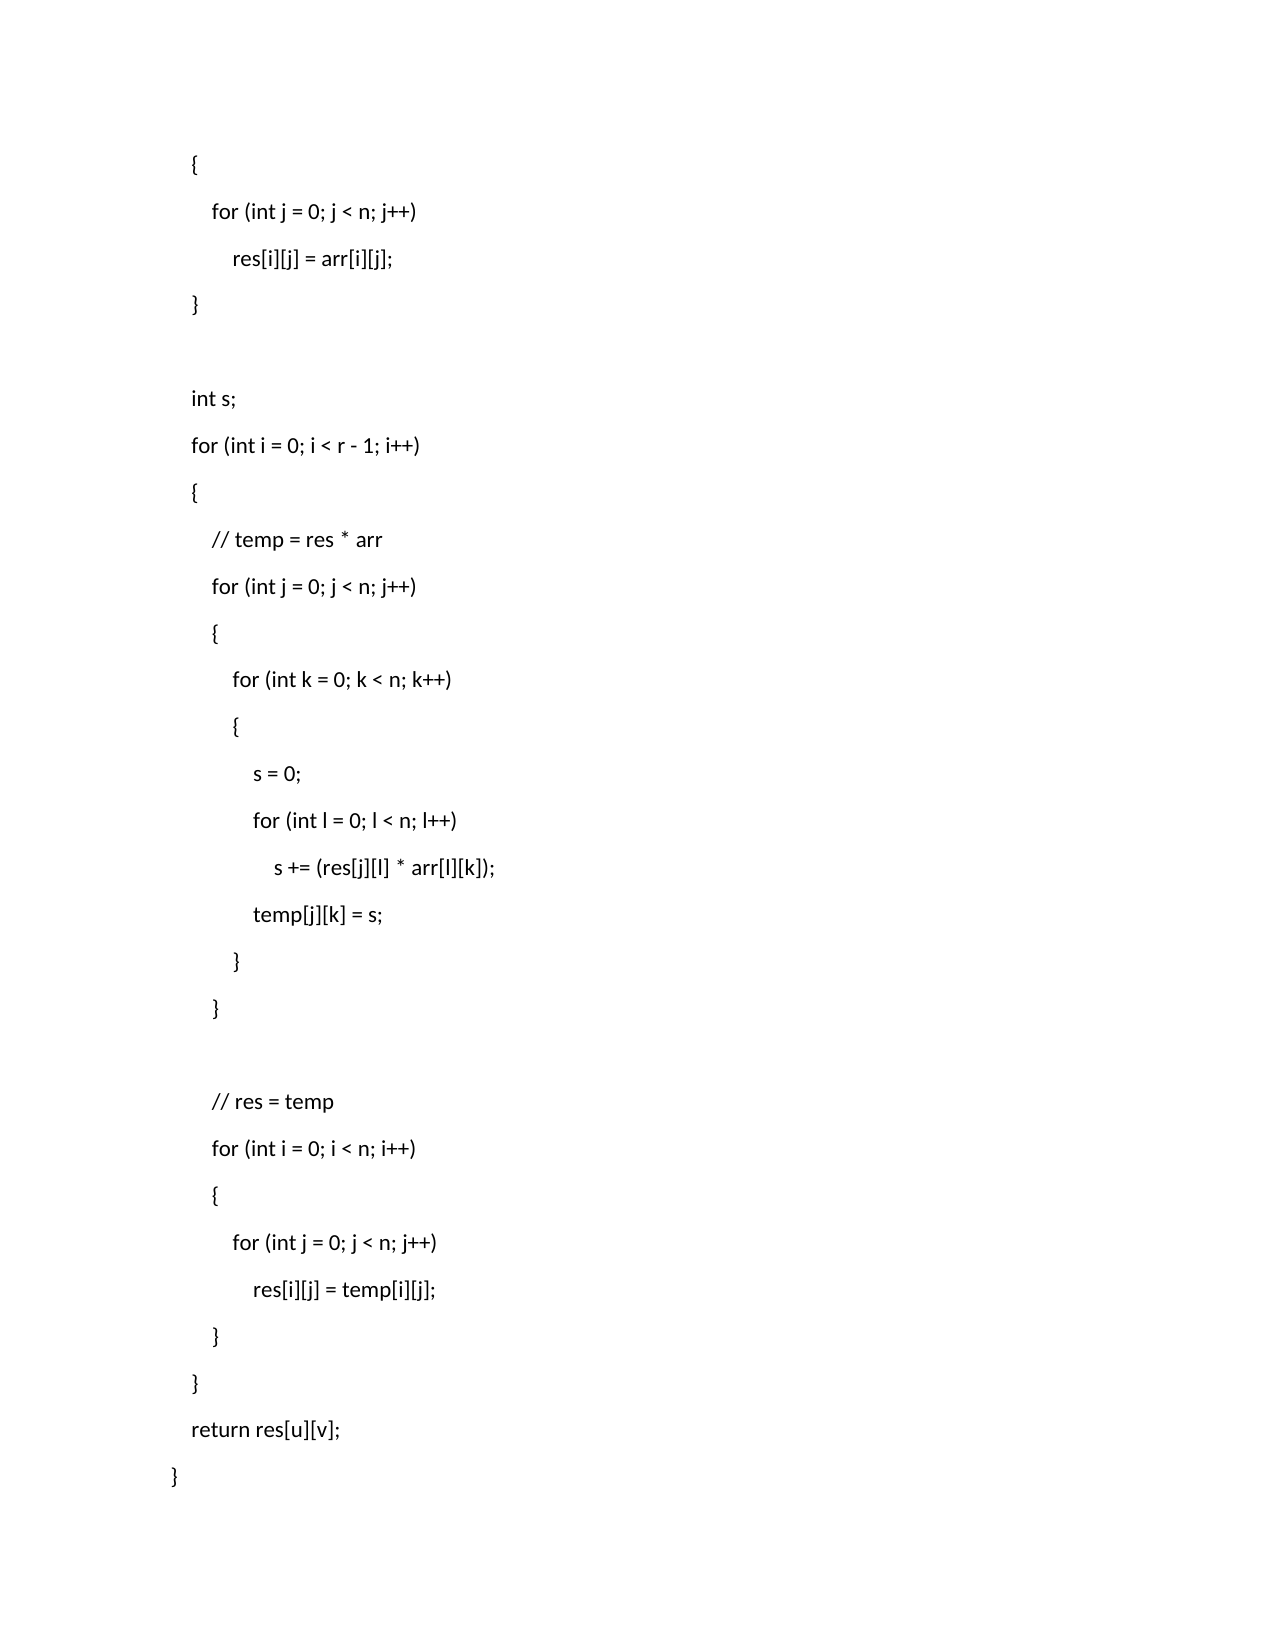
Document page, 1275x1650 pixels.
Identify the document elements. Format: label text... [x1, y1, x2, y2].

text res[i][j] = arr[i][j]; [150, 244, 1125, 272]
text { [150, 150, 1125, 178]
text { [150, 478, 1125, 506]
text } [150, 291, 1125, 319]
text res[i][j] = temp[i][j]; [150, 1275, 1125, 1303]
text temp[j][k] = s; [150, 900, 1125, 928]
text for (int i = 0; i < n; i++) [150, 1134, 1125, 1162]
text // res = temp [150, 1087, 1125, 1116]
text for (int j = 0; j < n; j++) [150, 1228, 1125, 1256]
text { [150, 712, 1125, 741]
text } [150, 994, 1125, 1022]
text // temp = res * arr [150, 525, 1125, 553]
text s = 0; [150, 759, 1125, 787]
text for (int j = 0; j < n; j++) [150, 197, 1125, 225]
text { [150, 1181, 1125, 1209]
text } [150, 1462, 1125, 1491]
text } [150, 1322, 1125, 1350]
text for (int l = 0; l < n; l++) [150, 806, 1125, 834]
text { [150, 619, 1125, 647]
text int s; [150, 384, 1125, 412]
text } [150, 947, 1125, 975]
text } [150, 1369, 1125, 1397]
text s += (res[j][l] * arr[l][k]); [150, 853, 1125, 881]
text return res[u][v]; [150, 1416, 1125, 1444]
text for (int k = 0; k < n; k++) [150, 666, 1125, 694]
text for (int j = 0; j < n; j++) [150, 572, 1125, 600]
text for (int i = 0; i < r - 1; i++) [150, 431, 1125, 459]
